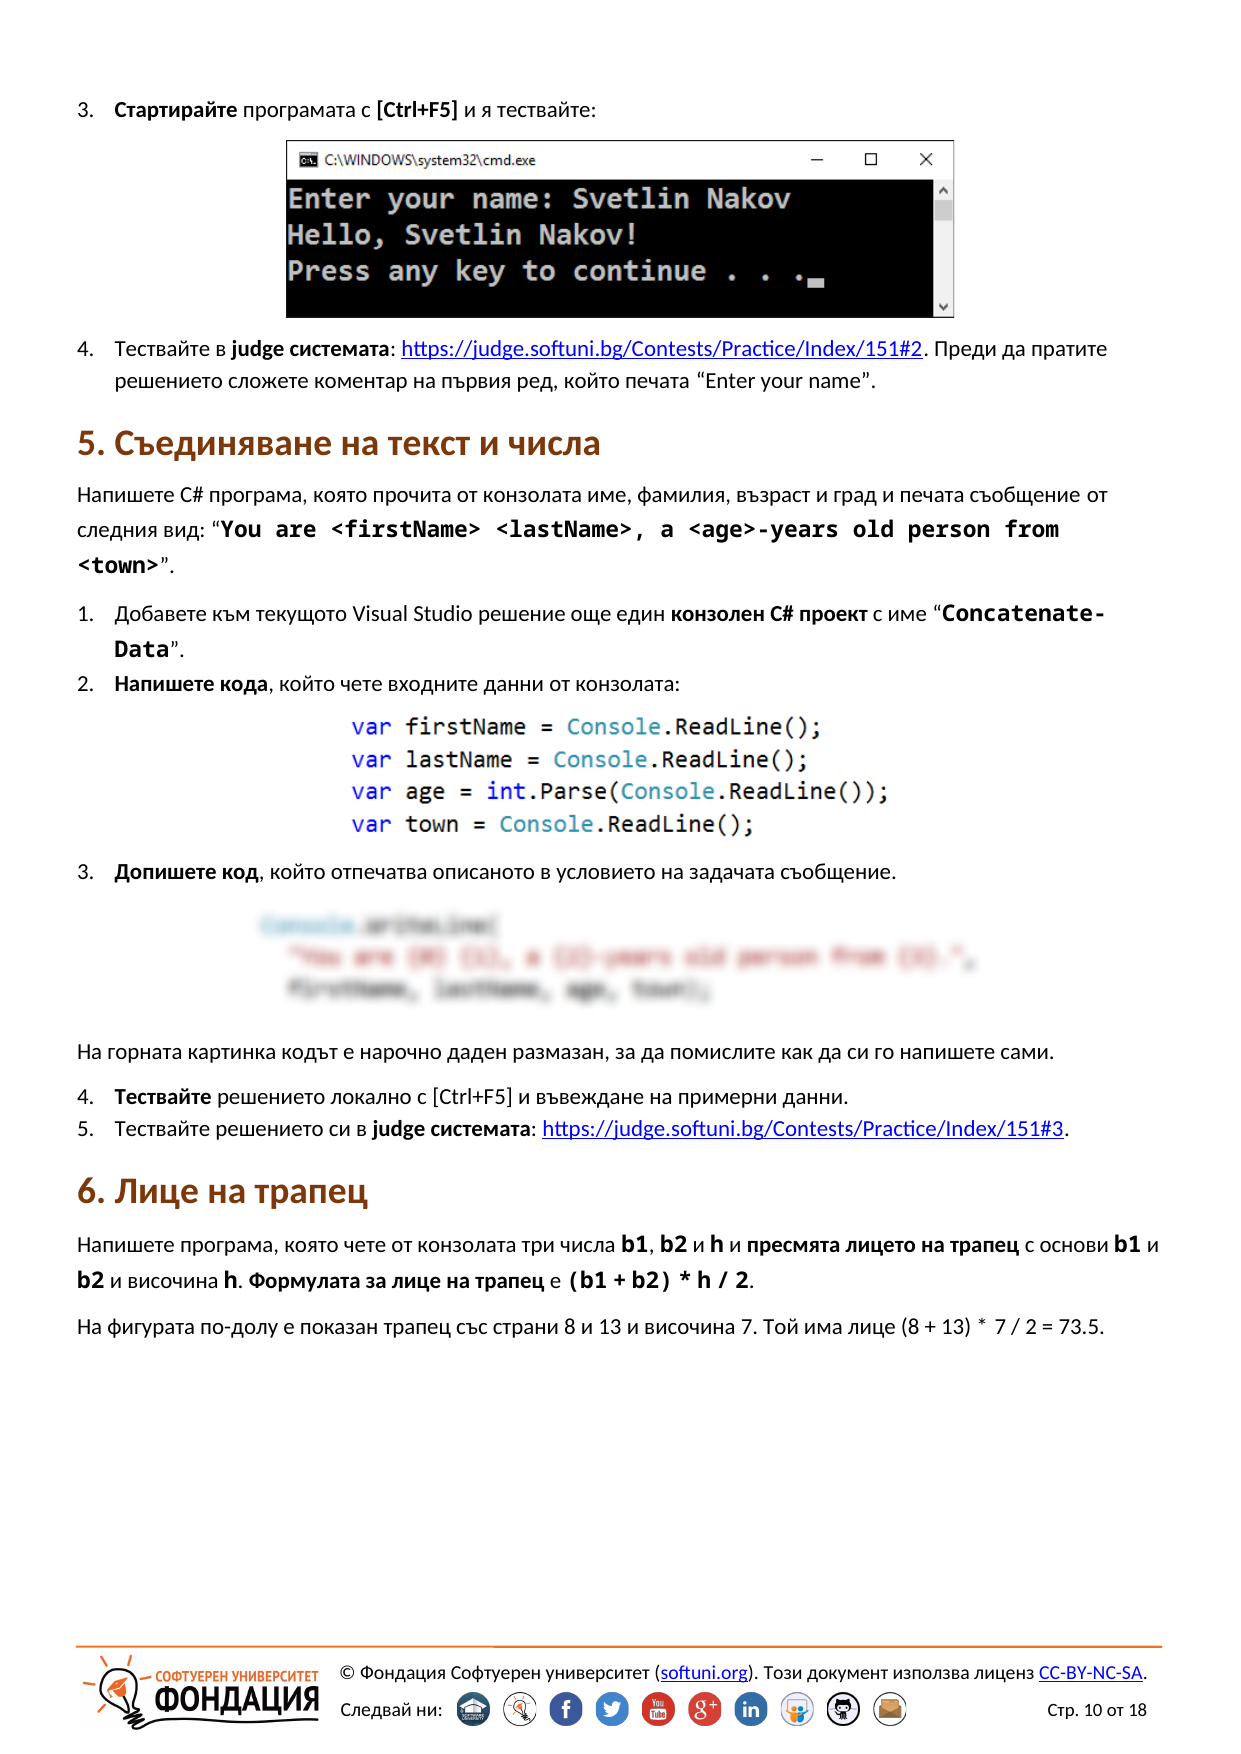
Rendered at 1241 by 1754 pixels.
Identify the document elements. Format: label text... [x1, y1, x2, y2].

picture [549, 1692, 583, 1726]
picture [642, 1692, 675, 1726]
subtitle Съединяване на текст и числа [77, 419, 1163, 465]
picture [780, 1692, 814, 1726]
list Напишете кода, който чете входните данни от конзолата: [77, 669, 1163, 697]
text На горната картинка кодът е нарочно даден размазан, за да помислите как да си го напишете сами. [77, 1037, 1163, 1065]
list Допишете код, който отпечатва описаното в условието на задачата съобщение. [77, 857, 1163, 885]
text На фигурата по-долу е показан трапец със страни 8 и 13 и височина 7. Той има лице (8 + 13) * 7 / 2 = 73.5. [77, 1312, 1163, 1340]
list Тествайте решението локално с [Ctrl+F5] и въвеждане на примерни данни. [77, 1082, 1163, 1110]
picture [873, 1692, 907, 1726]
picture [734, 1692, 768, 1726]
subtitle Лице на трапец [77, 1167, 1163, 1213]
picture [457, 1692, 490, 1726]
text Напишете програма, която чете от конзолата три числа b1, b2 и h и пресмята лицето на трапец с основи b1 и b2 и височина h. Формулата за лице на трапец е (b1 + b2) * h / 2. [77, 1228, 1163, 1295]
list Стартирайте програмата с [Ctrl+F5] и я тествайте: [77, 95, 1163, 123]
list Тествайте в judge системата: https://judge.softuni.bg/Contests/Practice/Index/151#2. Преди да пратите решението сложете коментар на първия ред, който печата “Enter your name”. [77, 334, 1163, 394]
picture [595, 1692, 629, 1726]
text Напишете C# програма, която прочита от конзолата име, фамилия, възраст и град и печата съобщение от следния вид: “You are <firstName> <lastName>, a <age>-years old person from <town>”. [77, 480, 1163, 580]
picture [688, 1692, 722, 1726]
picture [827, 1692, 860, 1726]
picture [82, 1654, 319, 1730]
picture [286, 140, 955, 318]
picture [346, 713, 894, 841]
list Добавете към текущото Visual Studio решение още един конзолен C# проект с име “Concatenate-Data”. [77, 597, 1163, 664]
picture [503, 1692, 537, 1726]
picture [246, 901, 994, 1021]
list Тествайте решението си в judge системата: https://judge.softuni.bg/Contests/Practice/Index/151#3. [77, 1114, 1163, 1142]
